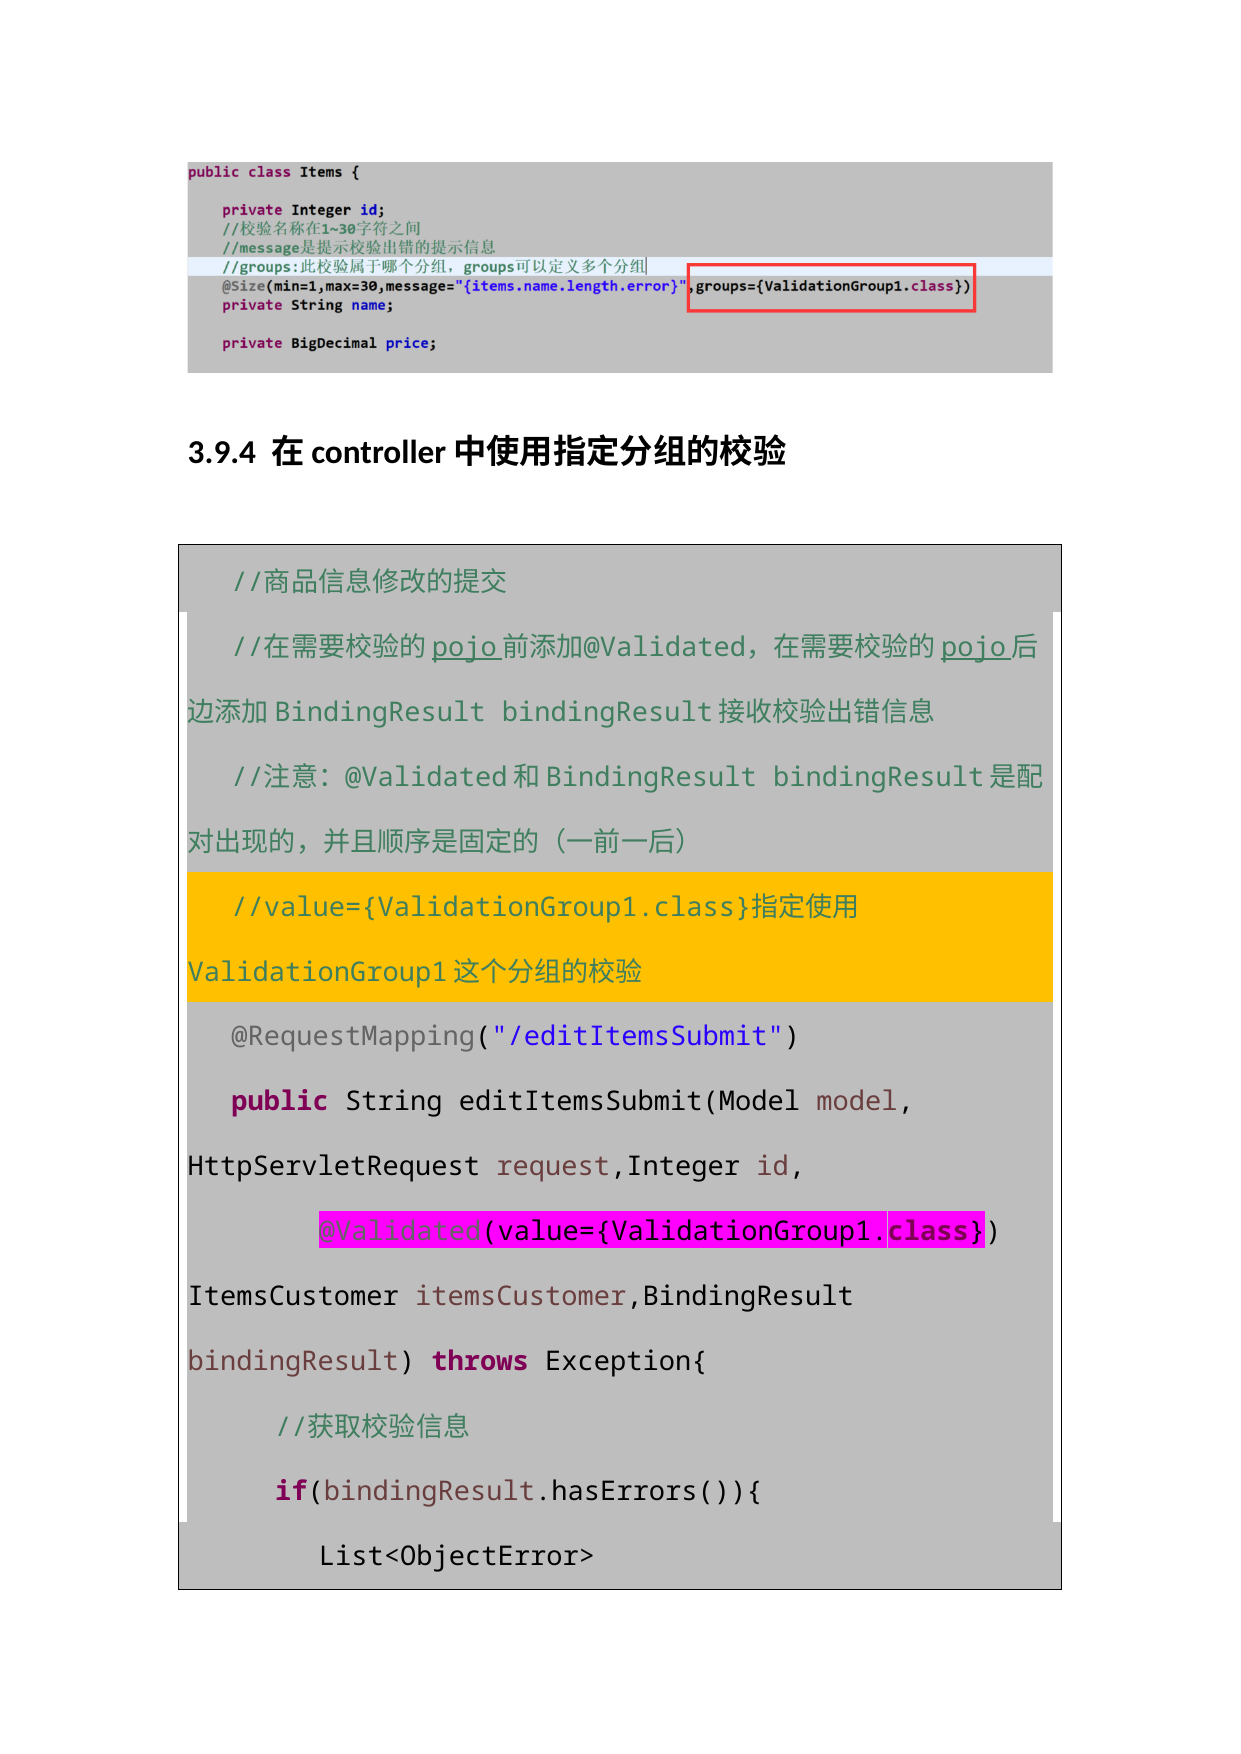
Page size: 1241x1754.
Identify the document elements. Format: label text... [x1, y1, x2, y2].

text @Validated(value={ValidationGroup1.class}) ItemsCustomer itemsCustomer,BindingResult bindingResult) throws Exception{ [187, 1197, 1053, 1392]
picture [187, 162, 1053, 373]
text //注意：@Validated和BindingResult bindingResult是配对出现的，并且顺序是固定的（一前一后） [187, 742, 1053, 872]
subtitle 3.9.4 在controller中使用指定分组的校验 [187, 417, 1053, 482]
text public String editItemsSubmit(Model model, HttpServletRequest request,Integer id, [187, 1067, 1053, 1197]
text @RequestMapping("/editItemsSubmit") [187, 1002, 1053, 1067]
text if(bindingResult.hasErrors()){ [187, 1457, 1053, 1519]
text //获取校验信息 [187, 1392, 1053, 1457]
text //在需要校验的pojo前添加@Validated，在需要校验的pojo后边添加BindingResult bindingResult接收校验出错信息 [187, 612, 1053, 742]
text //value={ValidationGroup1.class}指定使用ValidationGroup1这个分组的校验 [187, 872, 1053, 1002]
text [179, 1519, 1061, 1589]
text //商品信息修改的提交 [179, 545, 1061, 612]
